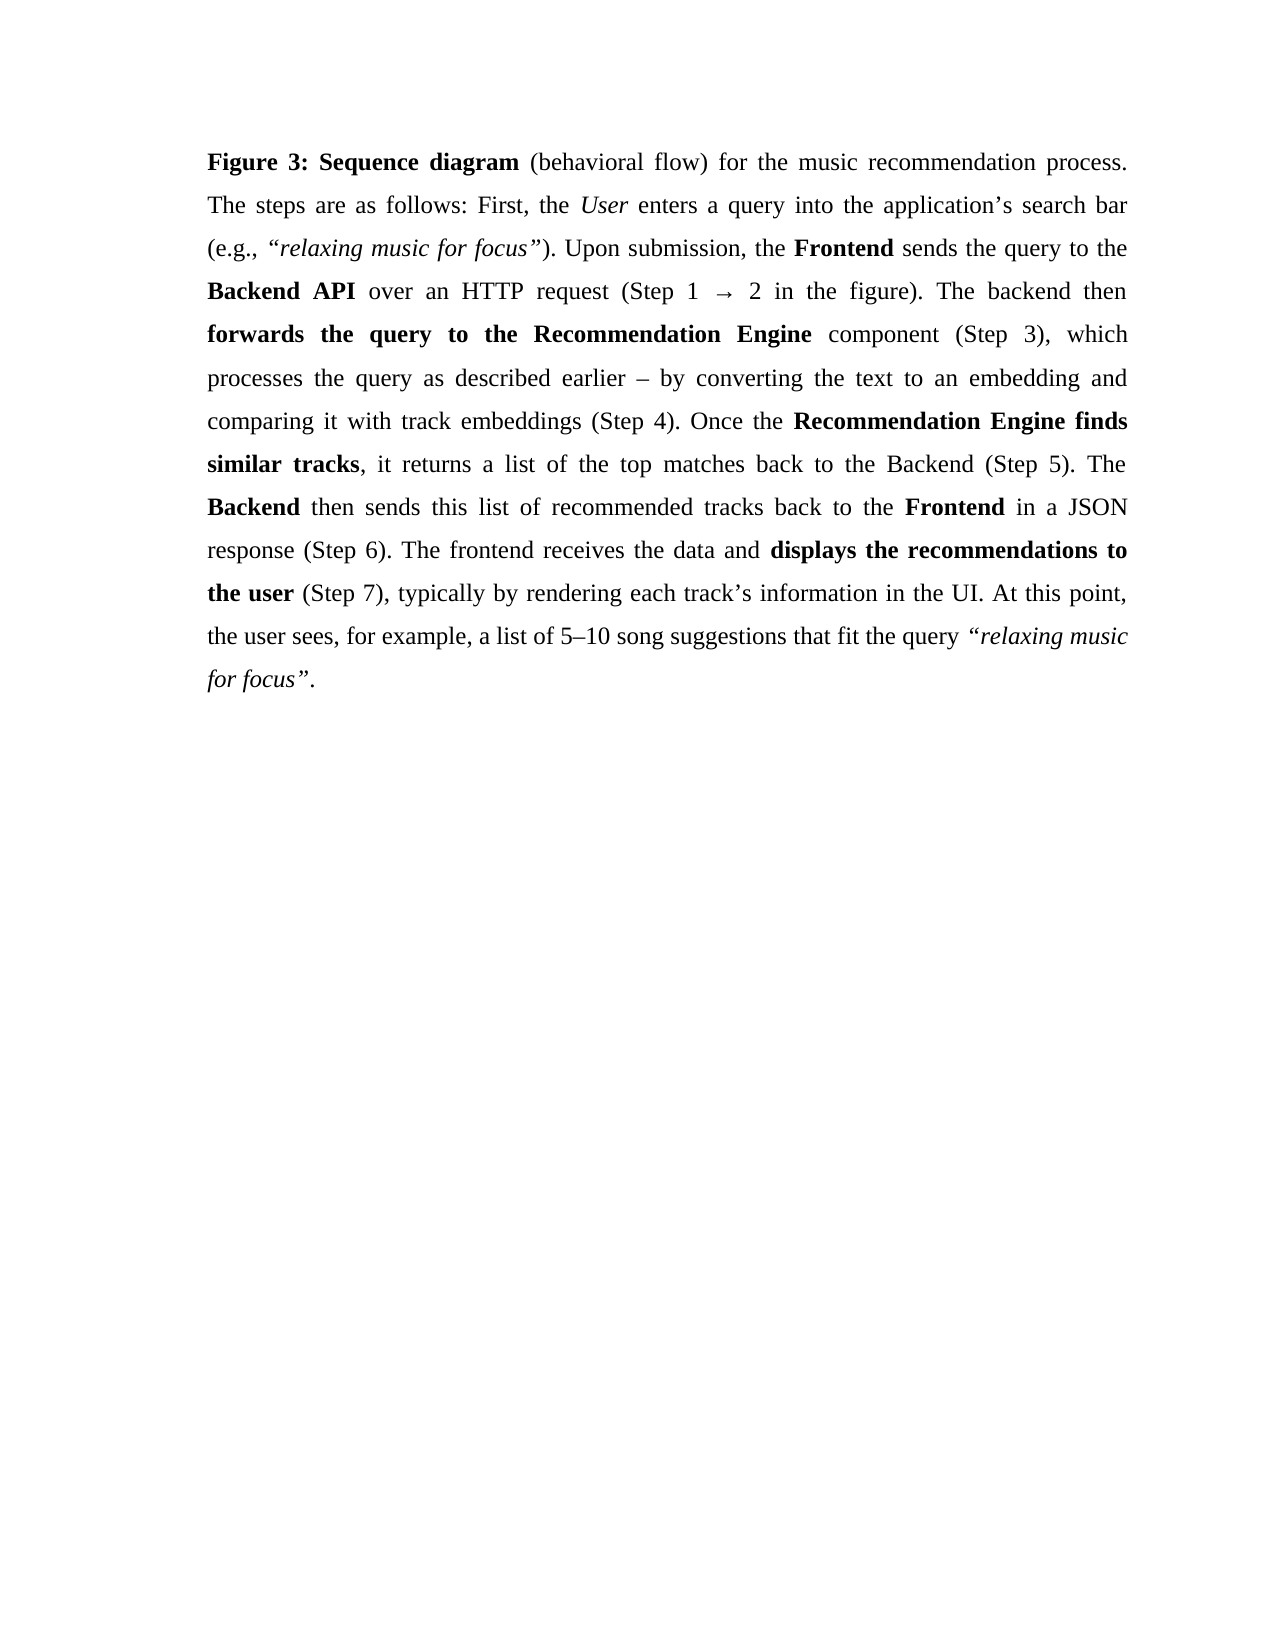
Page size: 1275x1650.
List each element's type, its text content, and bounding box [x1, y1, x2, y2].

text Figure 3: Sequence diagram (behavioral flow) for the music recommendation process. The steps are as follows: First, the User enters a query into the application’s search bar (e.g., “relaxing music for focus”). Upon submission, the Frontend sends the query to the Backend API over an HTTP request (Step 1 → 2 in the figure). The backend then forwards the query to the Recommendation Engine component (Step 3), which processes the query as described earlier – by converting the text to an embedding and comparing it with track embeddings (Step 4). Once the Recommendation Engine finds similar tracks, it returns a list of the top matches back to the Backend (Step 5). The Backend then sends this list of recommended tracks back to the Frontend in a JSON response (Step 6). The frontend receives the data and displays the recommendations to the user (Step 7), typically by rendering each track’s information in the UI. At this point, the user sees, for example, a list of 5–10 song suggestions that fit the query “relaxing music for focus”. [207, 147, 1128, 693]
